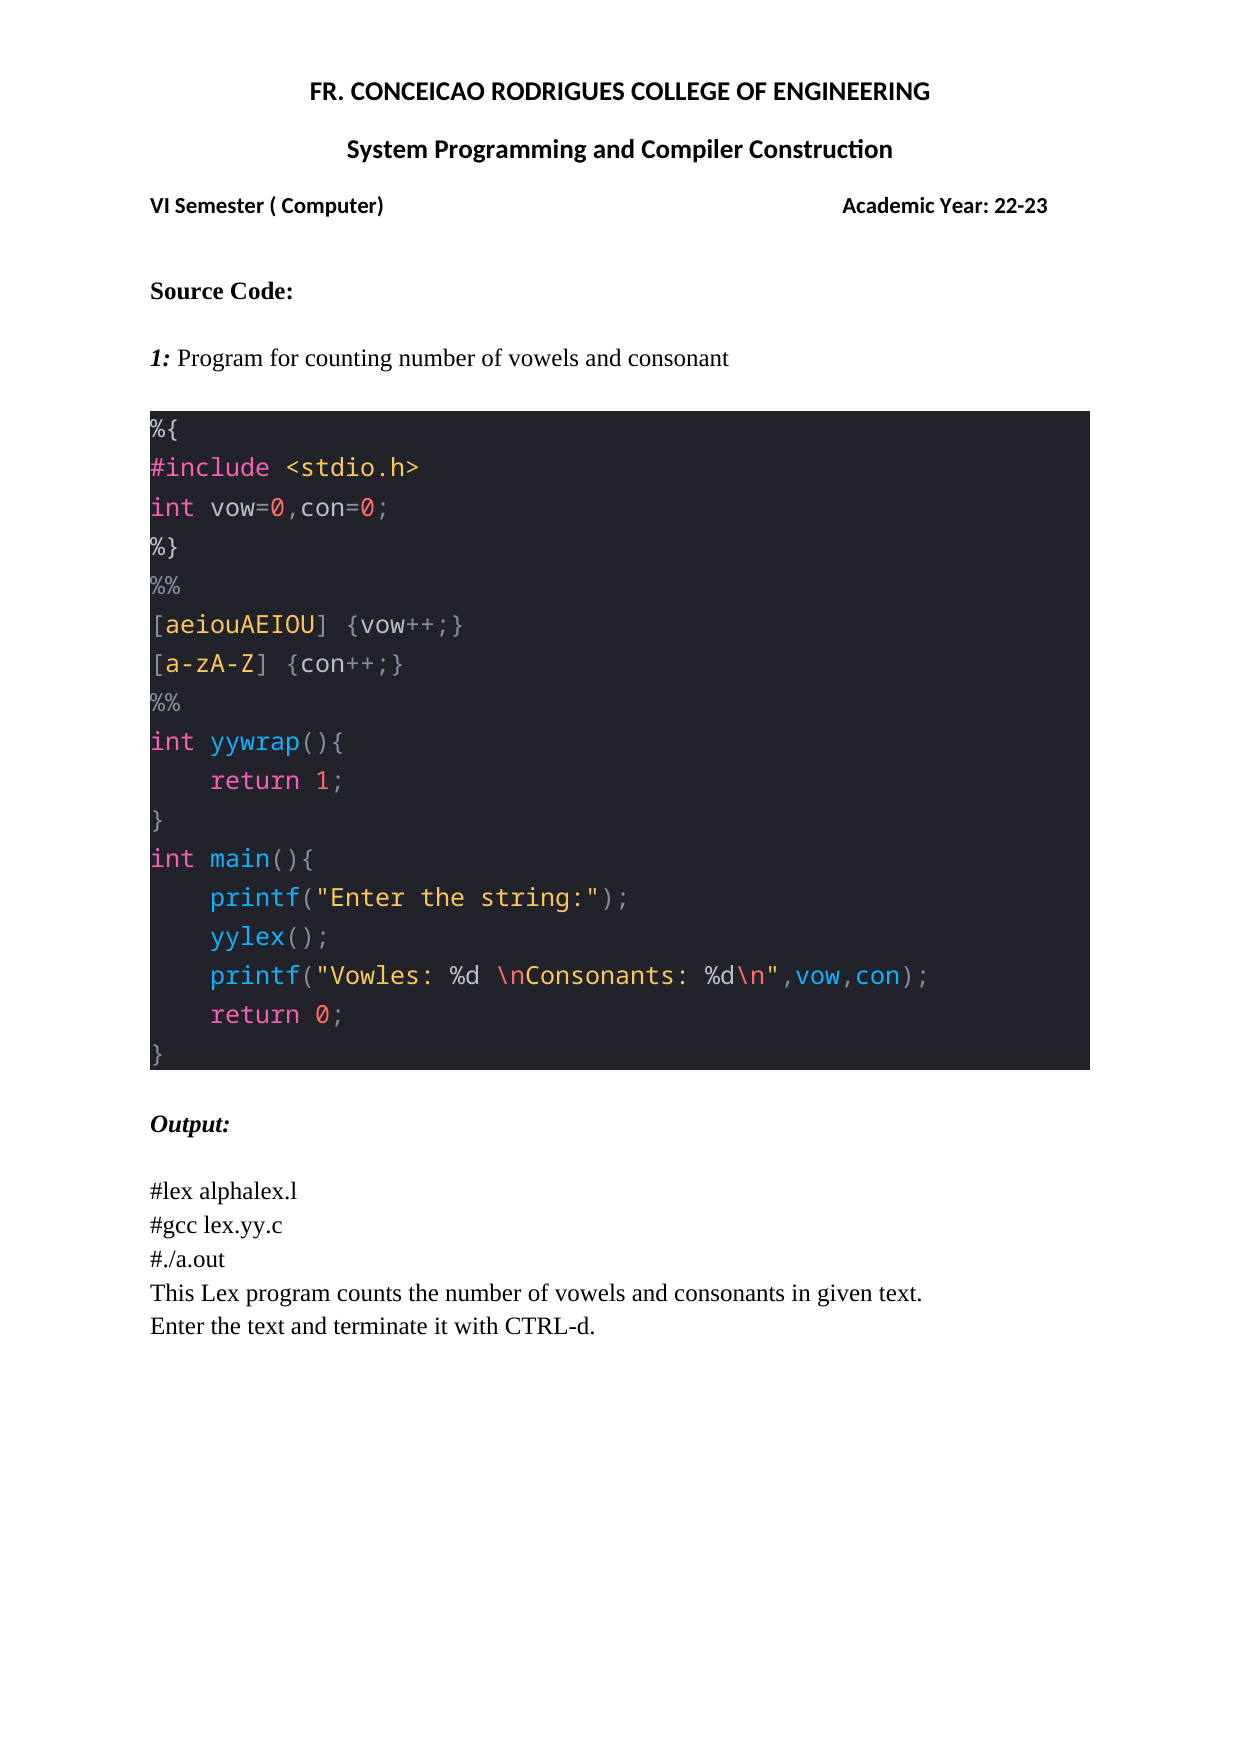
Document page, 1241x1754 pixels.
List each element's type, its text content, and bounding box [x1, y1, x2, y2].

text Enter the text and terminate it with CTRL-d. [150, 1311, 1090, 1340]
text %} [150, 528, 1090, 562]
text int vow=0,con=0; [150, 489, 1090, 523]
text int yywrap(){ [150, 723, 1090, 758]
text printf("Enter the string:"); [150, 880, 1090, 914]
text #gcc lex.yy.c [150, 1210, 1090, 1239]
text 1: Program for counting number of vowels and consonant [150, 343, 1090, 372]
text %% [150, 684, 1090, 718]
text #./a.out [150, 1244, 1090, 1273]
text #lex alphalex.l [150, 1176, 1090, 1205]
text [a-zA-Z] {con++;} [150, 645, 1090, 679]
text int main(){ [150, 841, 1090, 875]
text yylex(); [150, 919, 1090, 953]
text } [150, 802, 1090, 836]
text return 1; [150, 763, 1090, 797]
text %% [150, 567, 1090, 601]
text %{ [150, 411, 1090, 445]
text [aeiouAEIOU] {vow++;} [150, 606, 1090, 640]
text #include <stdio.h> [150, 450, 1090, 484]
text return 0; [150, 997, 1090, 1031]
text printf("Vowles: %d \nConsonants: %d\n",vow,con); [150, 958, 1090, 992]
text Output: [150, 1109, 1090, 1138]
text } [150, 1036, 1090, 1070]
text Source Code: [150, 247, 1090, 305]
text This Lex program counts the number of vowels and consonants in given text. [150, 1278, 1090, 1306]
